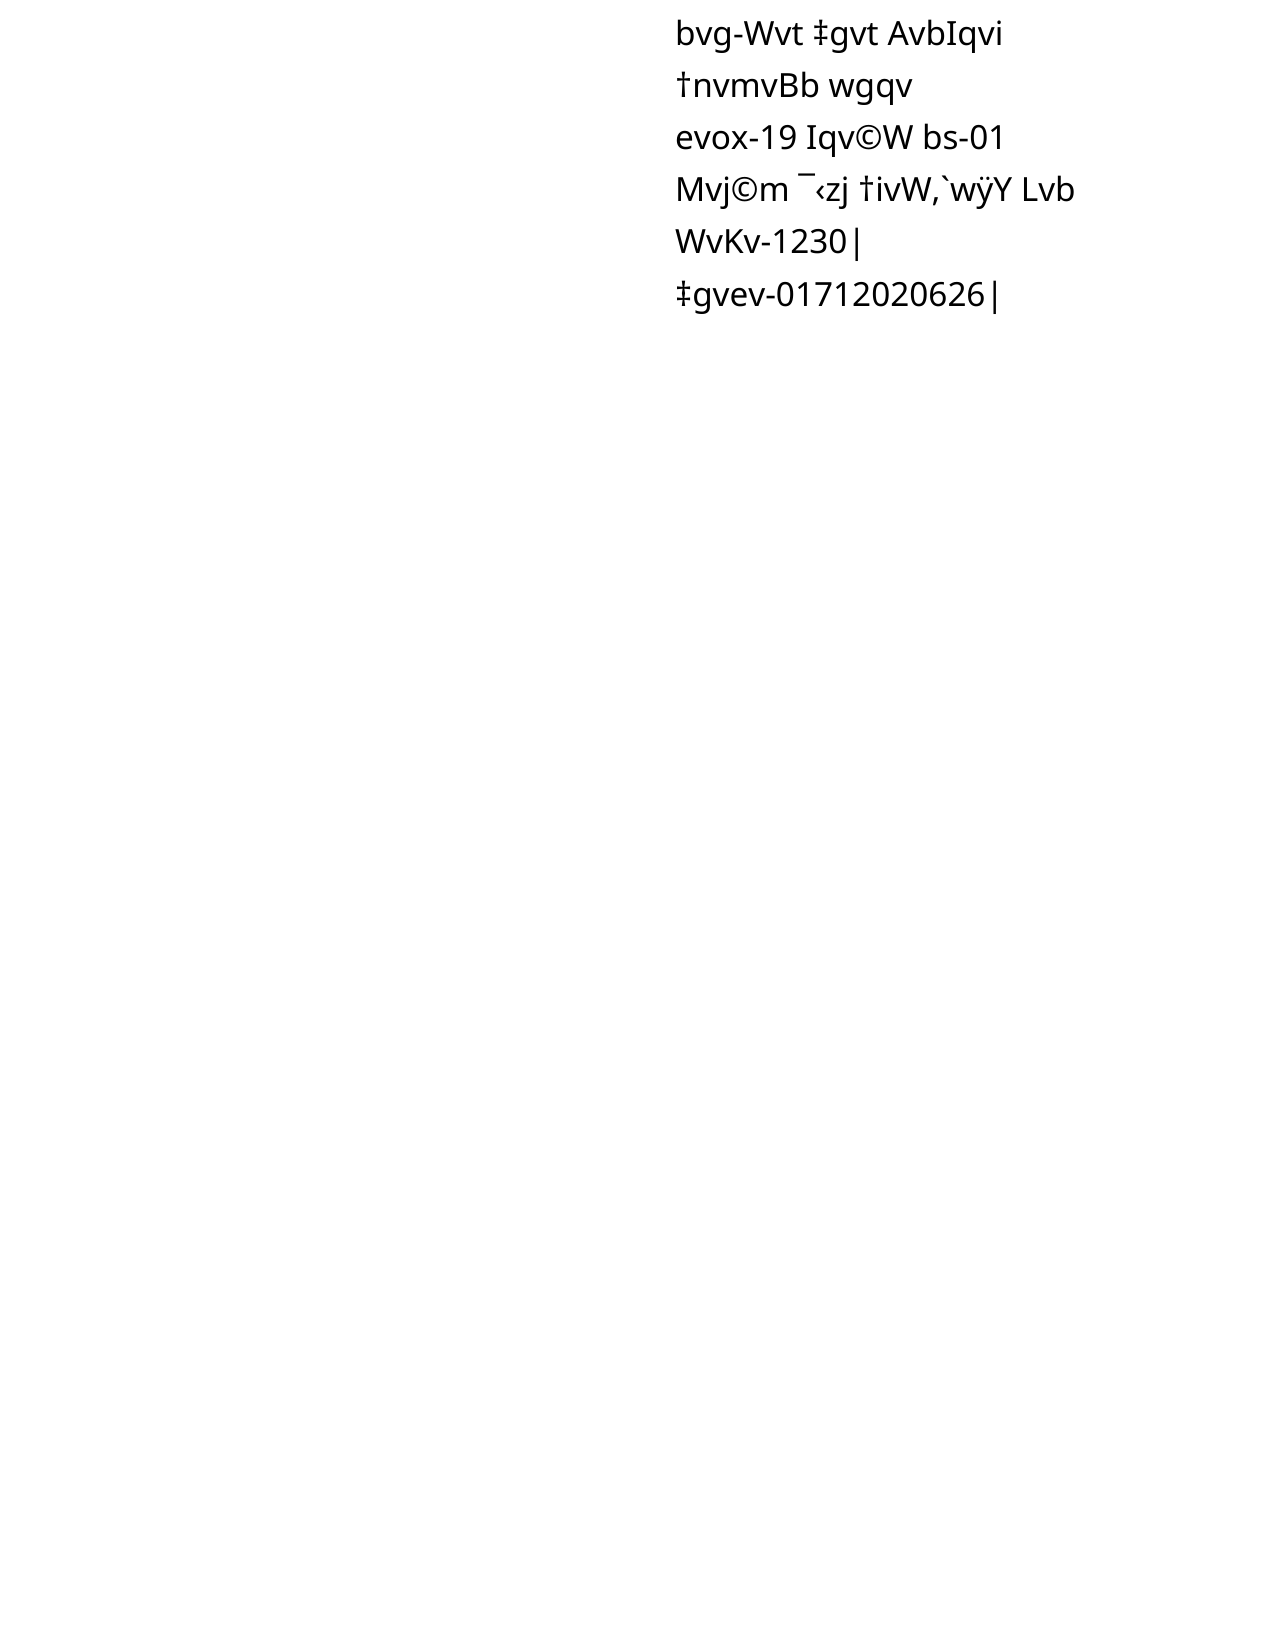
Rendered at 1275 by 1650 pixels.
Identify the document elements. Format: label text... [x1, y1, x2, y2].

text ‡gvev-01712020626| [675, 270, 1125, 316]
text bvg-Wvt ‡gvt AvbIqvi †nvmvBb wgqv [675, 9, 1125, 107]
text evox-19 Iqv©W bs-01 Mvj©m ¯‹zj †ivW,`wÿY Lvb WvKv-1230| [675, 114, 1125, 263]
